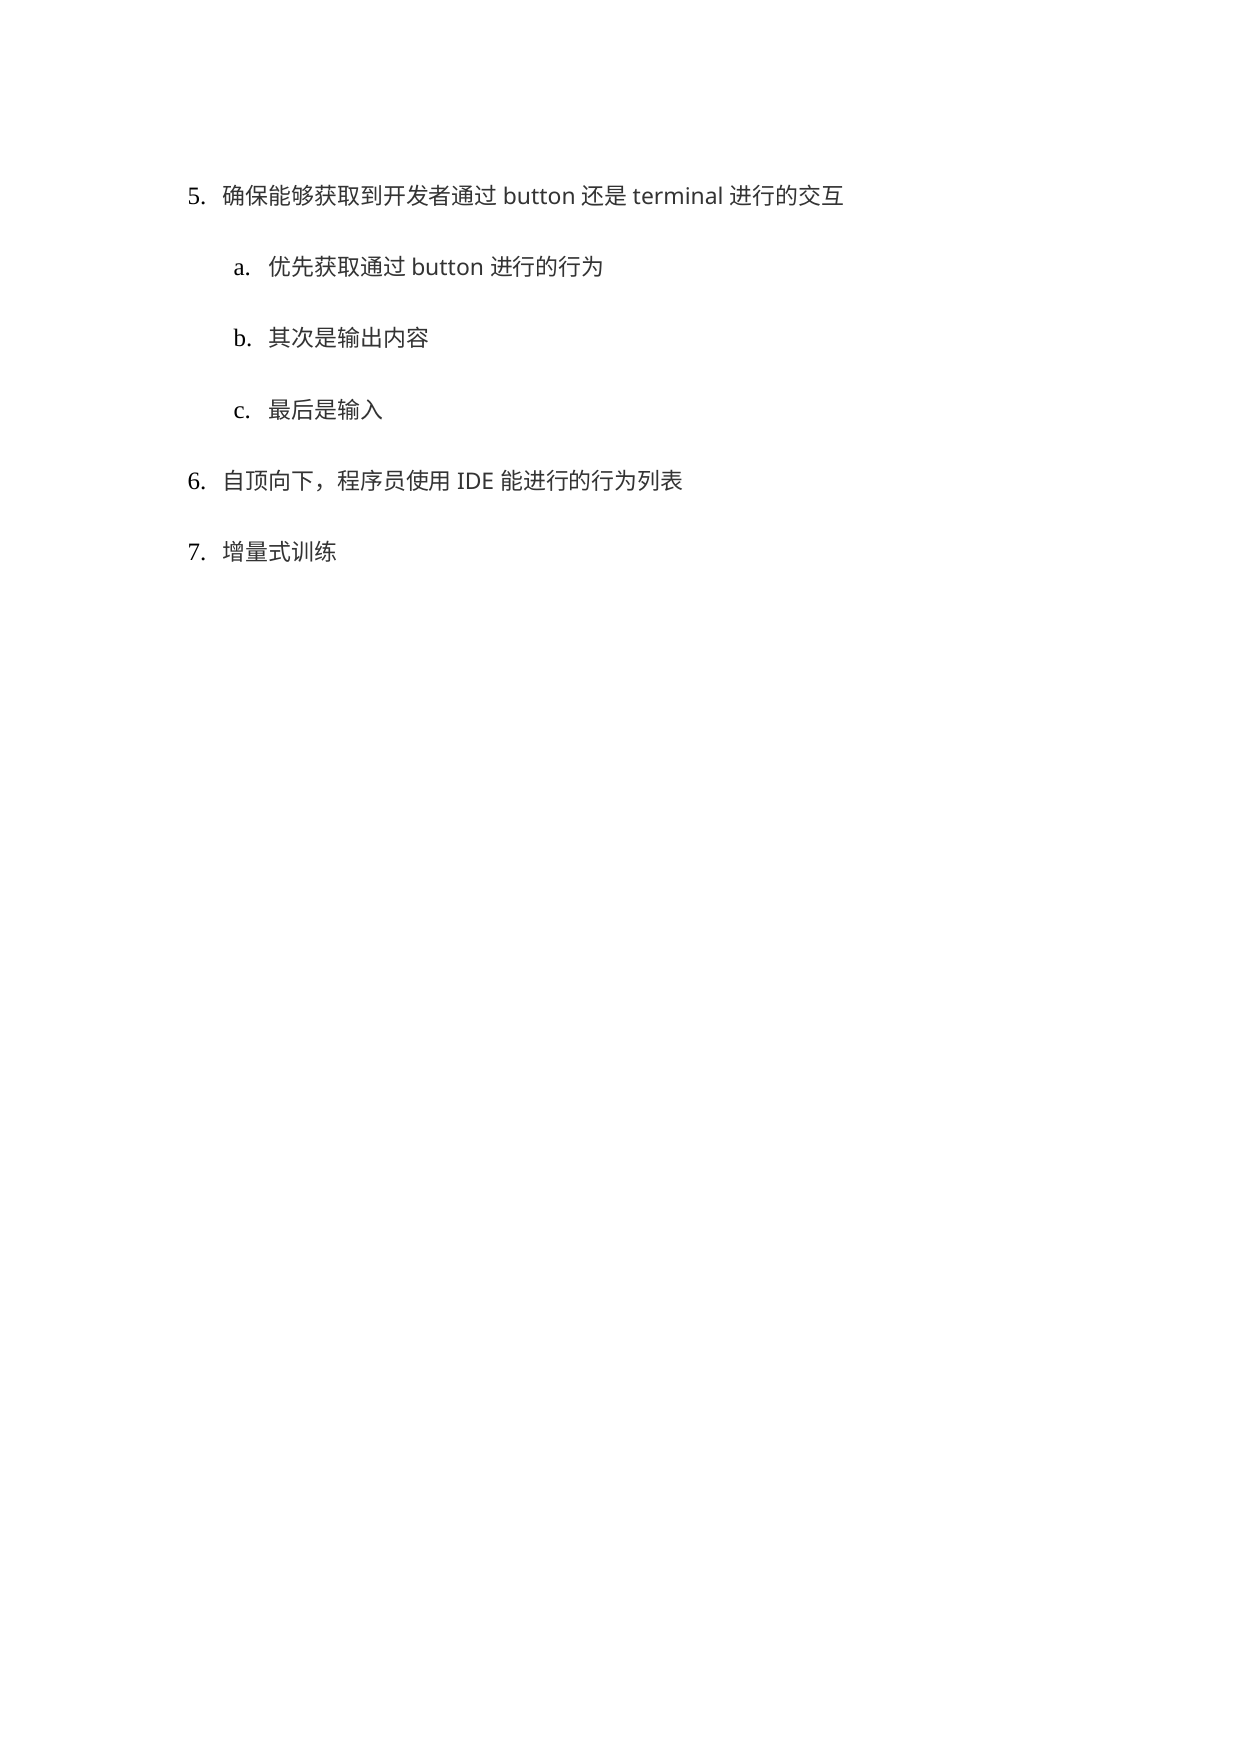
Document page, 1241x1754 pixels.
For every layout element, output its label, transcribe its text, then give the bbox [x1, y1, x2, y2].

list 优先获取通过 button 进行的行为 [233, 233, 1053, 298]
list 最后是输入 [233, 376, 1053, 441]
list 增量式训练 [187, 518, 1053, 583]
list 其次是输出内容 [233, 304, 1053, 369]
list 确保能够获取到开发者通过 button 还是 terminal 进行的交互 [187, 162, 1053, 227]
list 自顶向下，程序员使用 IDE 能进行的行为列表 [187, 447, 1053, 512]
